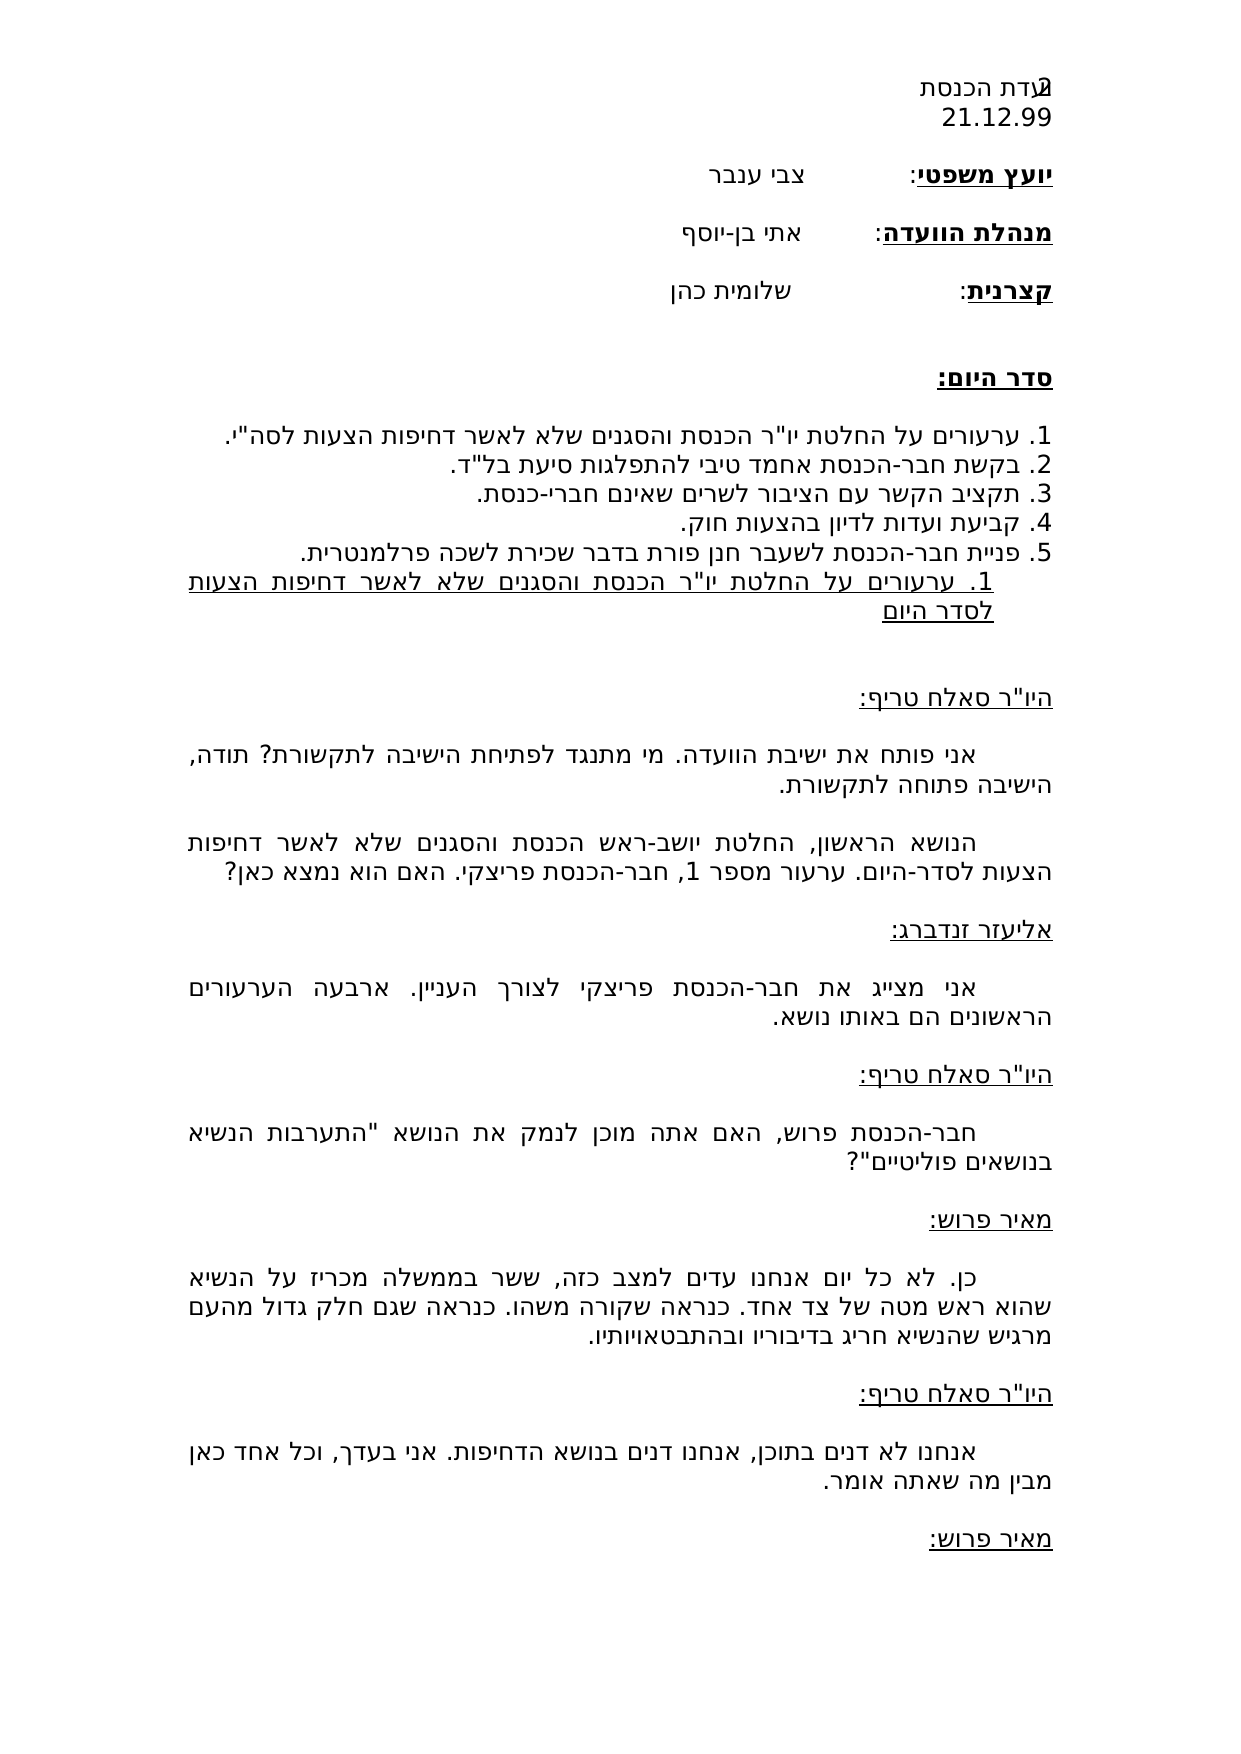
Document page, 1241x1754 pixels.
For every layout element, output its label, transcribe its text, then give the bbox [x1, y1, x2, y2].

text מאיר פרוש: [187, 1205, 1053, 1234]
text כן. לא כל יום אנחנו עדים למצב כזה, ששר בממשלה מכריז על הנשיא שהוא ראש מטה של צד אחד. כנראה שקורה משהו. כנראה שגם חלק גדול מהעם מרגיש שהנשיא חריג בדיבוריו ובהתבטאויותיו. [187, 1263, 1053, 1350]
text 4. קביעת ועדות לדיון בהצעות חוק. [187, 508, 1053, 538]
text 5. פניית חבר-הכנסת לשעבר חנן פורת בדבר שכירת לשכה פרלמנטרית. [187, 538, 1053, 567]
text אני פותח את ישיבת הוועדה. מי מתנגד לפתיחת הישיבה לתקשורת? תודה, הישיבה פתוחה לתקשורת. [187, 741, 1053, 799]
text יועץ משפטי: צבי ענבר [187, 161, 1053, 190]
text סדר היום: [187, 363, 1053, 392]
text הנושא הראשון, החלטת יושב-ראש הכנסת והסגנים שלא לאשר דחיפות הצעות לסדר-היום. ערעור מספר 1, חבר-הכנסת פריצקי. האם הוא נמצא כאן? [187, 828, 1053, 886]
text 1. ערעורים על החלטת יו"ר הכנסת והסגנים שלא לאשר דחיפות הצעות לסה"י. [187, 421, 1053, 450]
text קצרנית: שלומית כהן [187, 276, 1053, 306]
text 1. ערעורים על החלטת יו"ר הכנסת והסגנים שלא לאשר דחיפות הצעות לסדר היום [187, 567, 994, 625]
text היו"ר סאלח טריף: [187, 683, 1053, 712]
text חבר-הכנסת פרוש, האם אתה מוכן לנמק את הנושא "התערבות הנשיא בנושאים פוליטיים"? [187, 1118, 1053, 1176]
text מנהלת הוועדה: אתי בן-יוסף [187, 218, 1053, 248]
text מאיר פרוש: [187, 1524, 1053, 1553]
text היו"ר סאלח טריף: [187, 1379, 1053, 1408]
text אנחנו לא דנים בתוכן, אנחנו דנים בנושא הדחיפות. אני בעדך, וכל אחד כאן מבין מה שאתה אומר. [187, 1437, 1053, 1495]
text אליעזר זנדברג: [187, 915, 1053, 944]
text אני מצייג את חבר-הכנסת פריצקי לצורך העניין. ארבעה הערעורים הראשונים הם באותו נושא. [187, 973, 1053, 1031]
text 3. תקציב הקשר עם הציבור לשרים שאינם חברי-כנסת. [187, 479, 1053, 508]
text 2. בקשת חבר-הכנסת אחמד טיבי להתפלגות סיעת בל"ד. [187, 450, 1053, 479]
text היו"ר סאלח טריף: [187, 1060, 1053, 1089]
